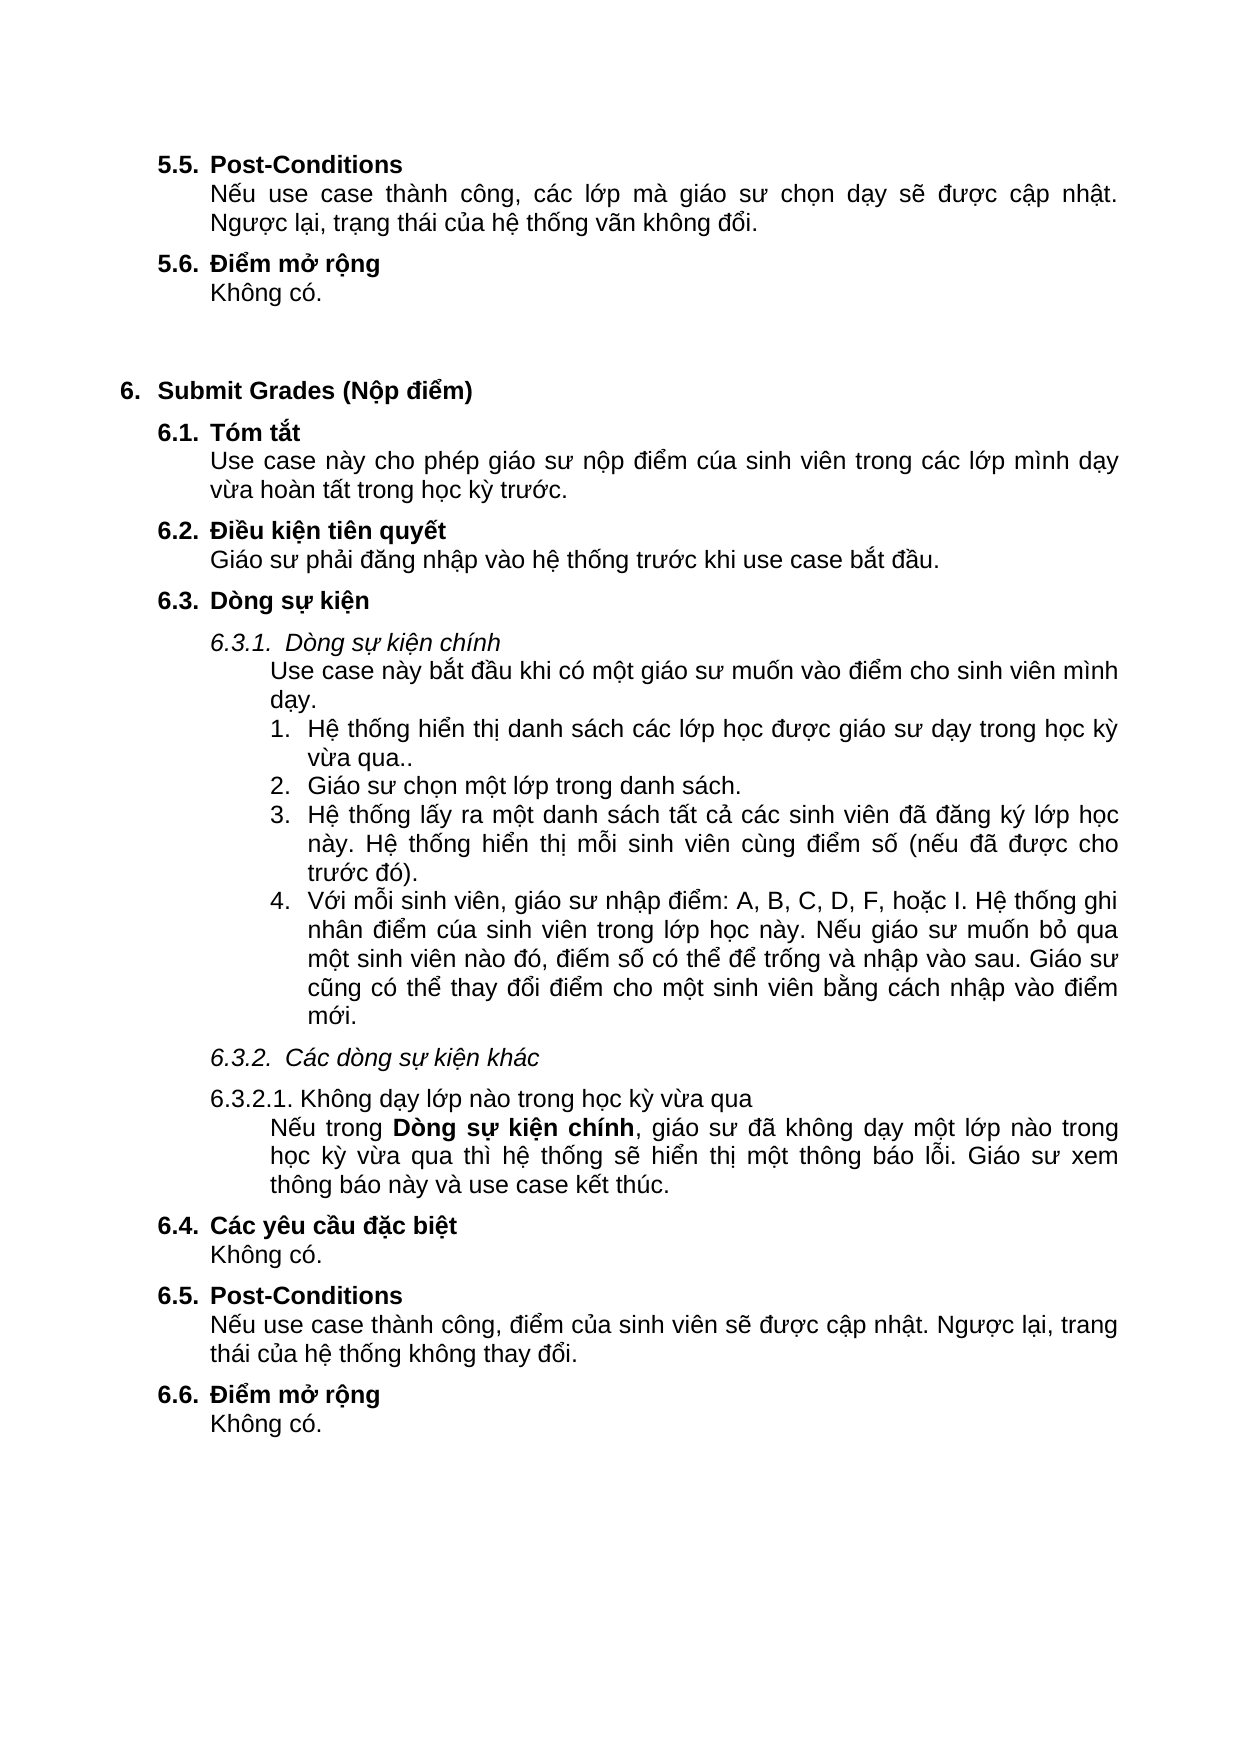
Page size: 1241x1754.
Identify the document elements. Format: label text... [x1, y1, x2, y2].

list Giáo sư chọn một lớp trong danh sách. [270, 771, 1120, 800]
text Use case này cho phép giáo sư nộp điểm cúa sinh viên trong các lớp mình dạy vừa hoàn tất trong học kỳ trước. [210, 446, 1120, 504]
subtitle Submit Grades (Nộp điểm) [120, 376, 1120, 405]
text Use case này bắt đầu khi có một giáo sư muốn vào điểm cho sinh viên mình dạy. [270, 656, 1120, 714]
subtitle Tóm tắt [157, 417, 1120, 446]
text Nếu use case thành công, các lớp mà giáo sư chọn dạy sẽ được cập nhật. Ngược lại, trạng thái của hệ thống vãn không đổi. [210, 179, 1120, 236]
subtitle Dòng sự kiện [157, 586, 1120, 615]
subtitle Điểm mở rộng [157, 249, 1120, 277]
list Hệ thống hiển thị danh sách các lớp học được giáo sư dạy trong học kỳ vừa qua.. [270, 714, 1120, 771]
subtitle Các dòng sự kiện khác [210, 1042, 1120, 1071]
subtitle Post-Conditions [157, 1281, 1120, 1310]
list Hệ thống lấy ra một danh sách tất cả các sinh viên đã đăng ký lớp học này. Hệ thống hiển thị mỗi sinh viên cùng điểm số (nếu đã được cho trước đó). [270, 800, 1120, 886]
text Không có. [210, 1240, 1120, 1269]
text Không có. [210, 1409, 1120, 1437]
subtitle Post-Conditions [157, 150, 1120, 179]
subtitle Điều kiện tiên quyết [157, 516, 1120, 545]
subtitle Điểm mở rộng [157, 1380, 1120, 1409]
subtitle Các yêu cầu đặc biệt [157, 1211, 1120, 1240]
list Với mỗi sinh viên, giáo sư nhập điểm: A, B, C, D, F, hoặc I. Hệ thống ghi nhân điểm cúa sinh viên trong lớp học này. Nếu giáo sư muốn bỏ qua một sinh viên nào đó, điếm số có thể để trống và nhập vào sau. Giáo sư cũng có thể thay đổi điểm cho một sinh viên bằng cách nhập vào điểm mới. [270, 886, 1120, 1030]
text Nếu use case thành công, điểm của sinh viên sẽ được cập nhật. Ngược lại, trang thái của hệ thống không thay đổi. [210, 1310, 1120, 1367]
text Không có. [210, 277, 1120, 306]
text Giáo sư phải đăng nhập vào hệ thống trước khi use case bắt đầu. [210, 545, 1120, 574]
subtitle Không dạy lớp nào trong học kỳ vừa qua [210, 1084, 1120, 1112]
subtitle Dòng sự kiện chính [210, 627, 1120, 656]
text Nếu trong Dòng sự kiện chính, giáo sư đã không dạy một lớp nào trong học kỳ vừa qua thì hệ thống sẽ hiển thị một thông báo lỗi. Giáo sư xem thông báo này và use case kết thúc. [270, 1112, 1120, 1199]
